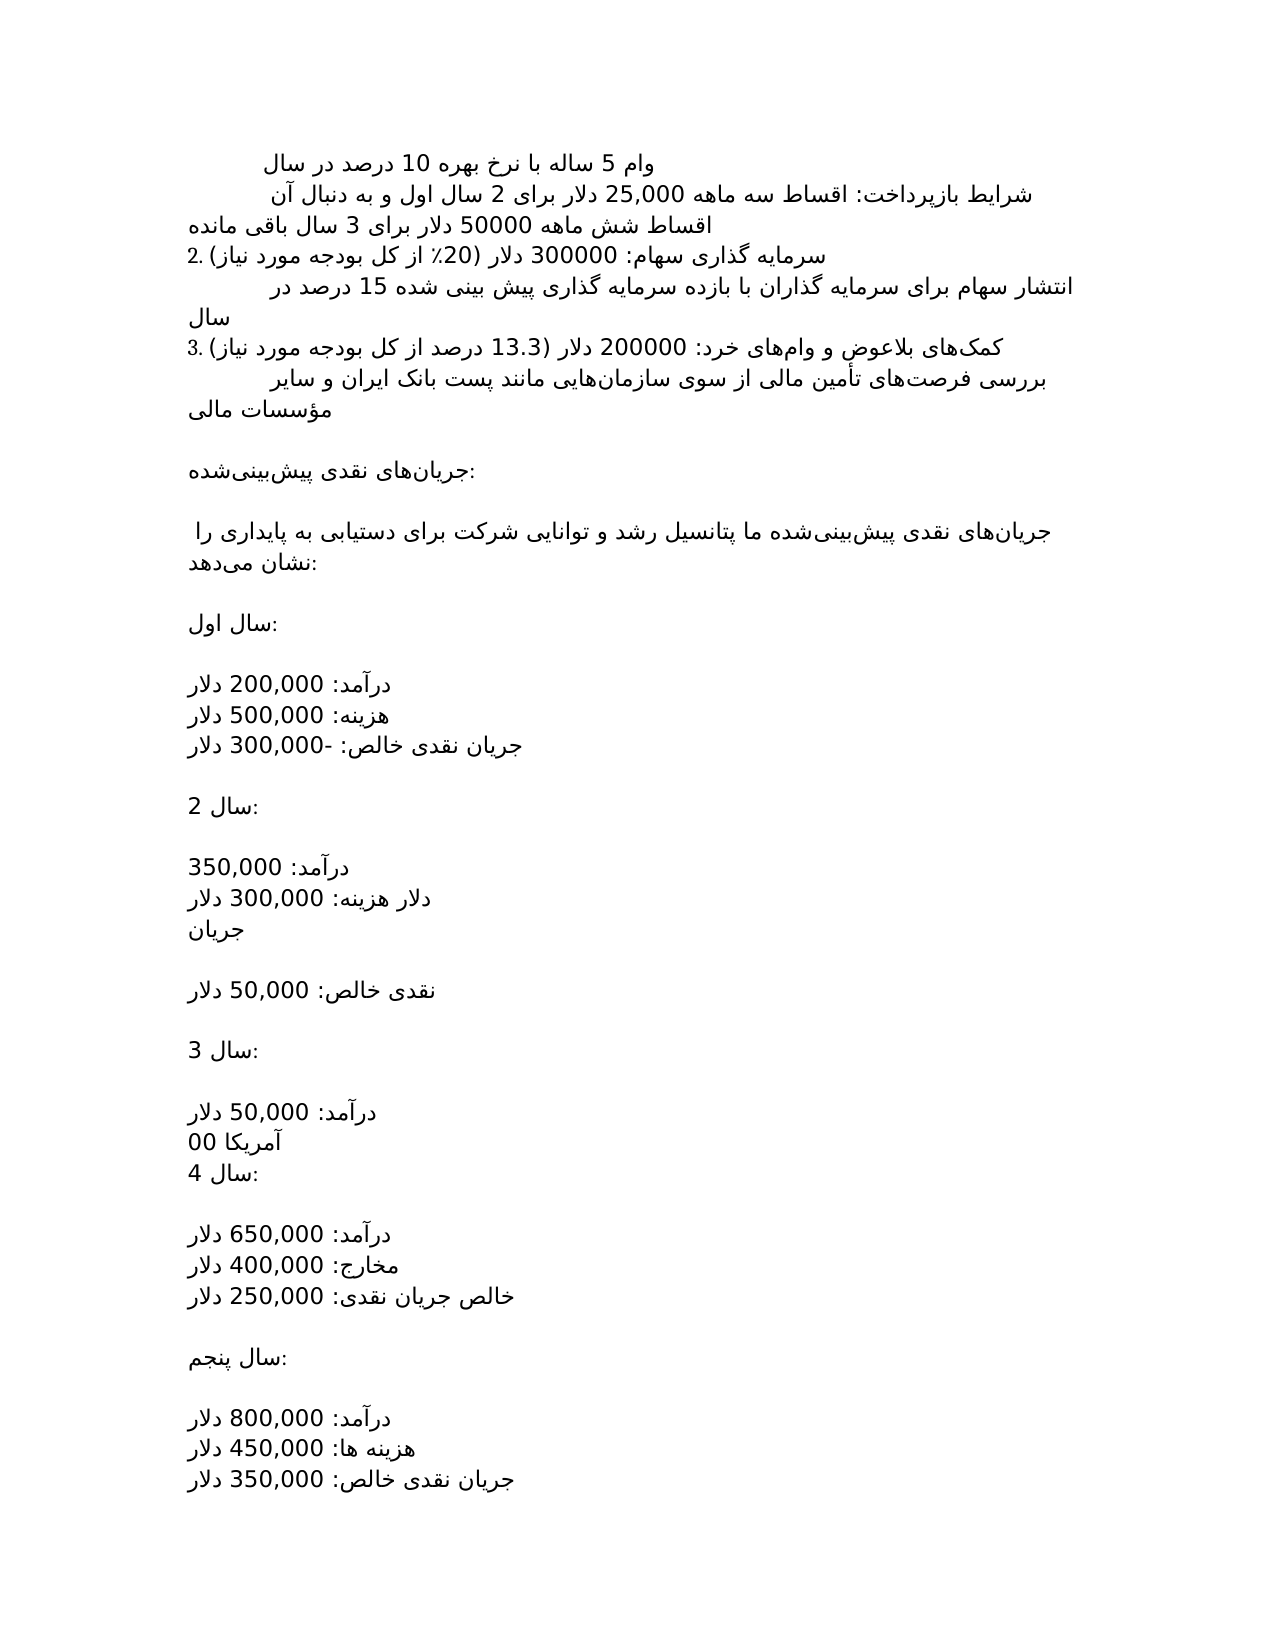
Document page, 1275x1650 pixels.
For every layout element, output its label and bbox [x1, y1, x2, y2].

text [187, 150, 1087, 1493]
